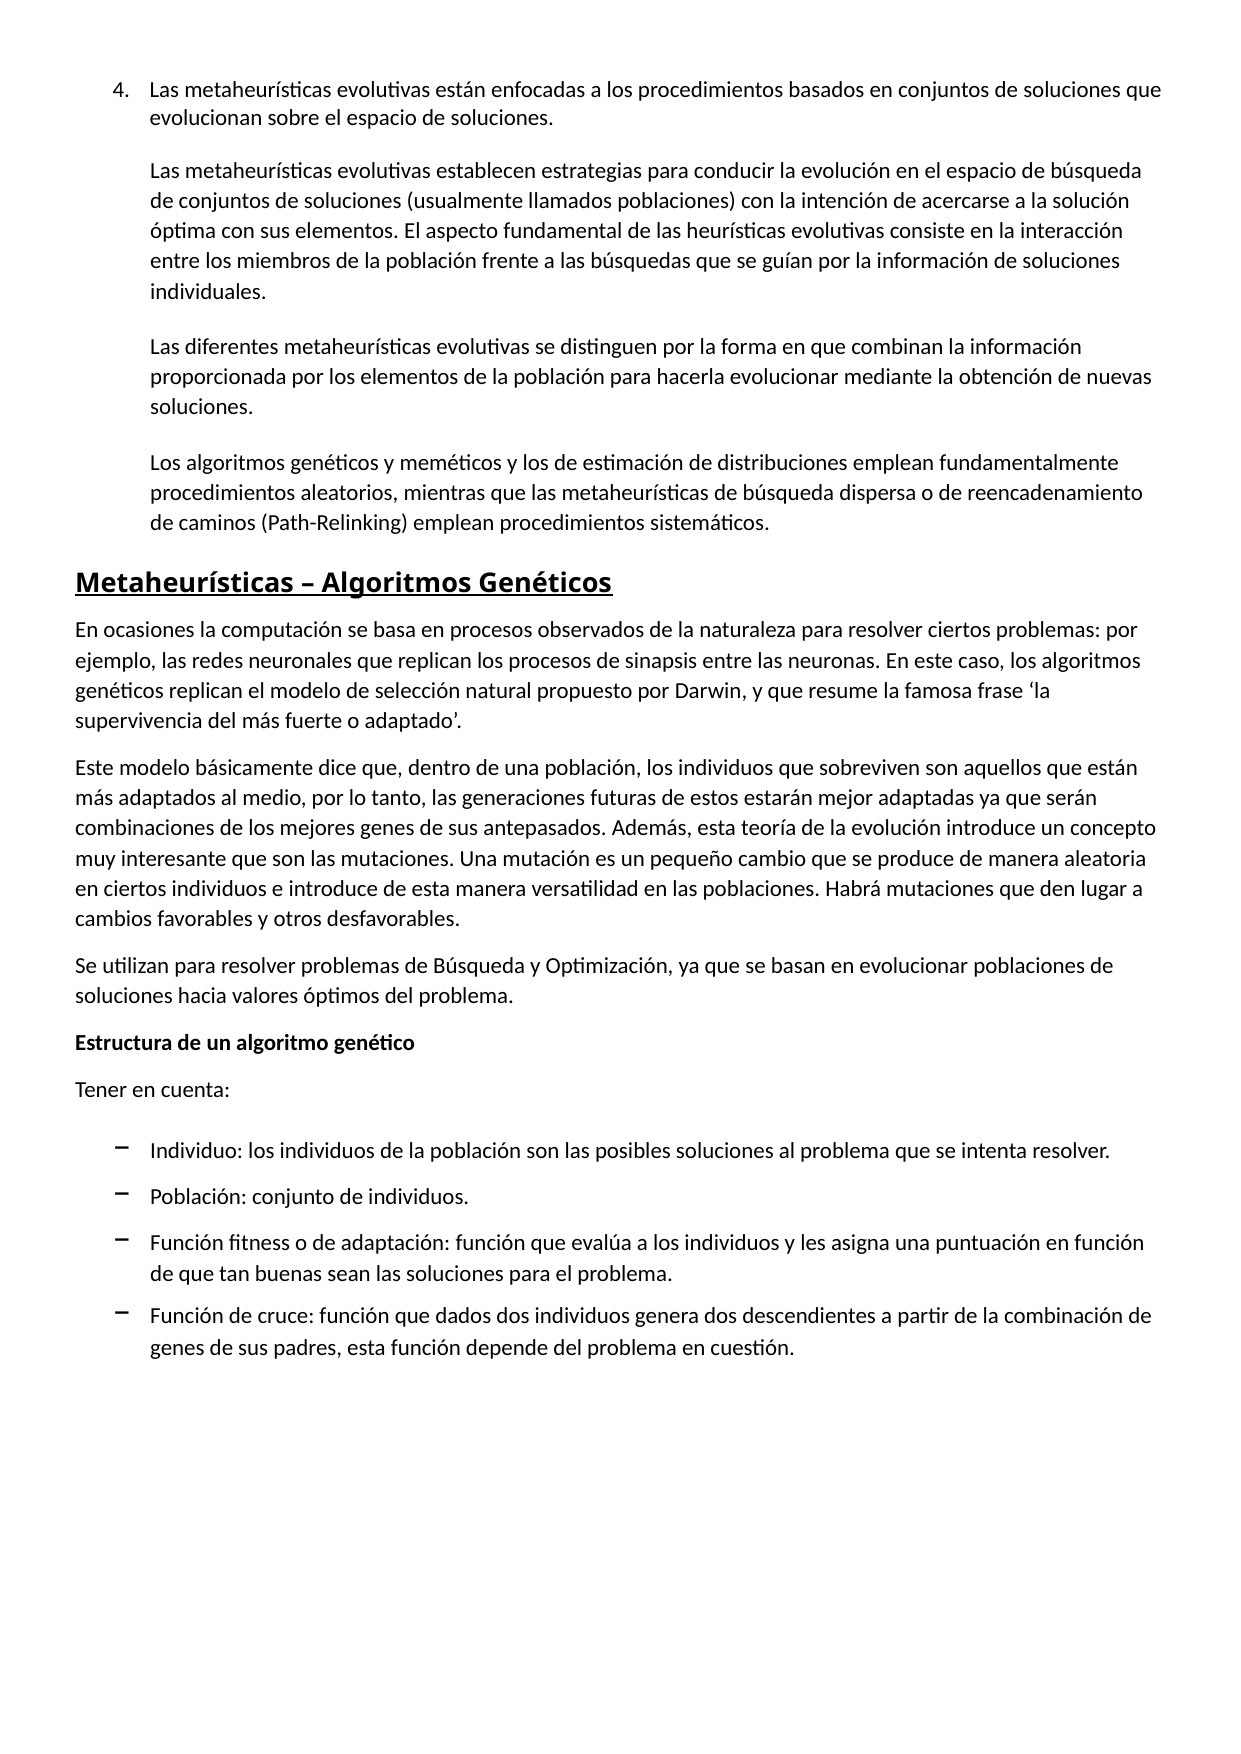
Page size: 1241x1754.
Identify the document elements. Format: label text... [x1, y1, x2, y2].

list Individuo: los individuos de la población son las posibles soluciones al problema que se intenta resolver. [112, 1122, 1165, 1168]
list Las metaheurísticas evolutivas están enfocadas a los procedimientos basados en conjuntos de soluciones que evolucionan sobre el espacio de soluciones. [112, 75, 1165, 131]
list Función de cruce: función que dados dos individuos genera dos descendientes a partir de la combinación de genes de sus padres, esta función depende del problema en cuestión. [112, 1287, 1165, 1361]
text Tener en cuenta: [75, 1075, 1165, 1103]
text En ocasiones la computación se basa en procesos observados de la naturaleza para resolver ciertos problemas: por ejemplo, las redes neuronales que replican los procesos de sinapsis entre las neuronas. En este caso, los algoritmos genéticos replican el modelo de selección natural propuesto por Darwin, y que resume la famosa frase ‘la supervivencia del más fuerte o adaptado’. [75, 616, 1165, 734]
subtitle Metaheurísticas – Algoritmos Genéticos [75, 563, 1165, 600]
text Las diferentes metaheurísticas evolutivas se distinguen por la forma en que combinan la información proporcionada por los elementos de la población para hacerla evolucionar mediante la obtención de nuevas soluciones. [150, 332, 1165, 421]
text Estructura de un algoritmo genético [75, 1028, 1165, 1056]
text Los algoritmos genéticos y meméticos y los de estimación de distribuciones emplean fundamentalmente procedimientos aleatorios, mientras que las metaheurísticas de búsqueda dispersa o de reencadenamiento de caminos (Path-Relinking) emplean procedimientos sistemáticos. [150, 448, 1165, 536]
list Función fitness o de adaptación: función que evalúa a los individuos y les asigna una puntuación en función de que tan buenas sean las soluciones para el problema. [112, 1213, 1165, 1287]
text Este modelo básicamente dice que, dentro de una población, los individuos que sobreviven son aquellos que están más adaptados al medio, por lo tanto, las generaciones futuras de estos estarán mejor adaptadas ya que serán combinaciones de los mejores genes de sus antepasados. Además, esta teoría de la evolución introduce un concepto muy interesante que son las mutaciones. Una mutación es un pequeño cambio que se produce de manera aleatoria en ciertos individuos e introduce de esta manera versatilidad en las poblaciones. Habrá mutaciones que den lugar a cambios favorables y otros desfavorables. [75, 753, 1165, 932]
list Población: conjunto de individuos. [112, 1168, 1165, 1213]
text Se utilizan para resolver problemas de Búsqueda y Optimización, ya que se basan en evolucionar poblaciones de soluciones hacia valores óptimos del problema. [75, 951, 1165, 1009]
text Las metaheurísticas evolutivas establecen estrategias para conducir la evolución en el espacio de búsqueda de conjuntos de soluciones (usualmente llamados poblaciones) con la intención de acercarse a la solución óptima con sus elementos. El aspecto fundamental de las heurísticas evolutivas consiste en la interacción entre los miembros de la población frente a las búsquedas que se guían por la información de soluciones individuales. [150, 156, 1165, 305]
